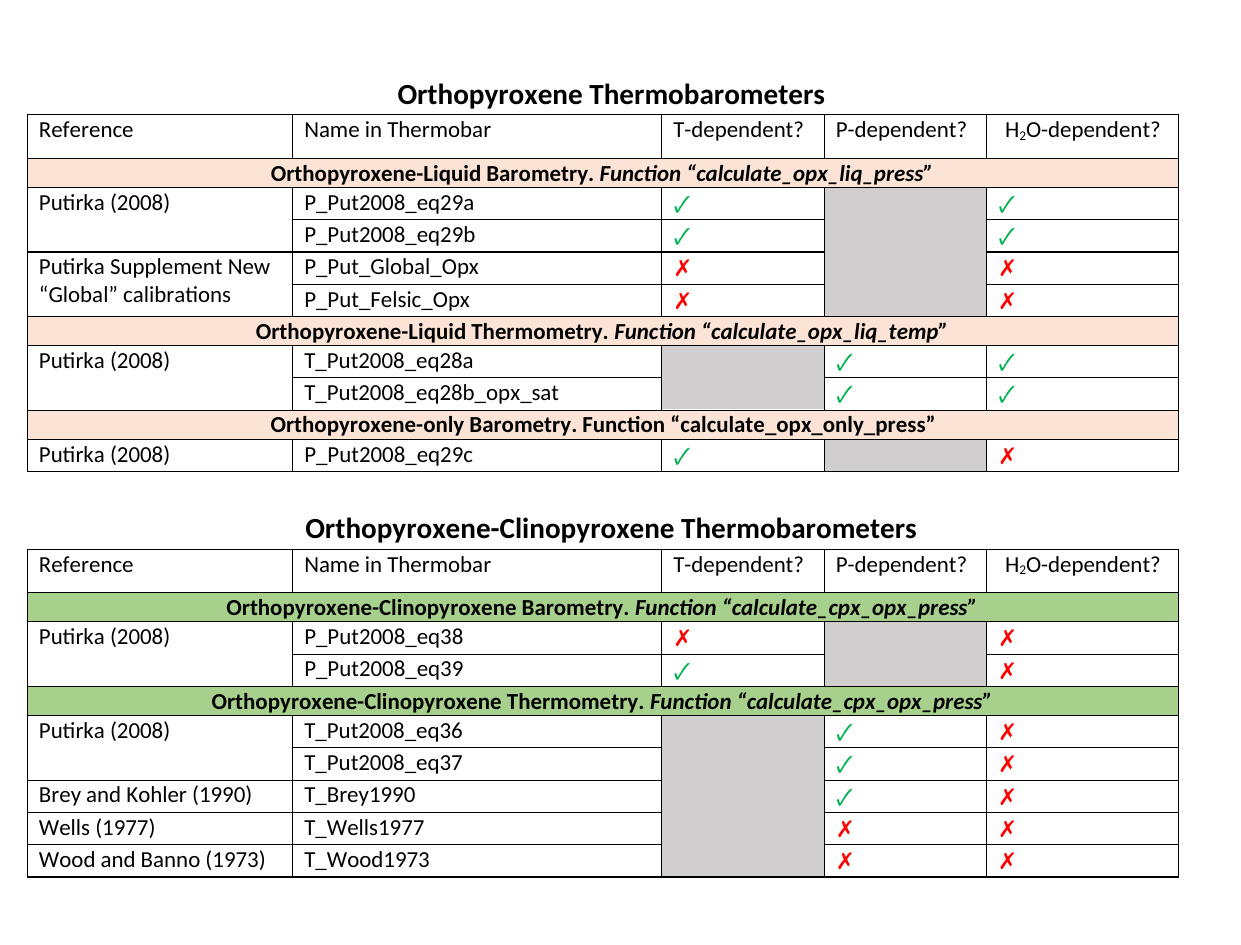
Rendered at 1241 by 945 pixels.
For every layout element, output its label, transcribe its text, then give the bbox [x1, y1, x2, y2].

table_cell 🗸 [987, 346, 1178, 377]
table_header Name in Thermobar [293, 115, 661, 158]
table_header Reference [28, 115, 292, 158]
table_cell ✗ [825, 845, 986, 876]
table_cell 🗸 [987, 378, 1178, 409]
table_cell Putirka (2008) [28, 622, 292, 686]
table_cell Orthopyroxene-Liquid Thermometry. Function “calculate_opx_liq_temp” [28, 317, 1178, 345]
table_cell Wood and Banno (1973) [28, 845, 292, 876]
table_cell 🗸 [825, 781, 986, 812]
table_cell Putirka Supplement New “Global” calibrations [28, 253, 292, 316]
table_cell ✗ [987, 781, 1178, 812]
table_cell 🗸 [662, 440, 824, 471]
table_cell ✗ [987, 748, 1178, 779]
table_cell 🗸 [662, 655, 824, 686]
table_cell P_Put2008_eq29a [293, 188, 661, 219]
table_cell ✗ [987, 285, 1178, 316]
table_cell P_Put2008_eq29c [293, 440, 661, 471]
table_cell T_Brey1990 [293, 781, 661, 812]
table_cell ✗ [987, 655, 1178, 686]
table_header T-dependent? [662, 115, 824, 158]
table_cell P_Put2008_eq39 [293, 655, 661, 686]
table_cell P_Put2008_eq29b [293, 220, 661, 251]
table_cell ✗ [987, 845, 1178, 876]
table_cell ✗ [987, 440, 1178, 471]
table_cell Orthopyroxene-Clinopyroxene Thermometry. Function “calculate_cpx_opx_press” [28, 687, 1178, 715]
table_cell T_Wood1973 [293, 845, 661, 876]
table_header H2O-dependent? [987, 550, 1178, 592]
table_cell P_Put_Global_Opx [293, 253, 661, 284]
table_cell T_Wells1977 [293, 813, 661, 844]
table_cell Putirka (2008) [28, 716, 292, 779]
table_cell [825, 440, 986, 471]
table_cell 🗸 [825, 378, 986, 409]
table_cell P_Put2008_eq38 [293, 622, 661, 653]
text Orthopyroxene Thermobarometers [27, 76, 1195, 112]
table_cell ✗ [987, 813, 1178, 844]
table_cell P_Put_Felsic_Opx [293, 285, 661, 316]
table_cell Orthopyroxene-only Barometry. Function “calculate_opx_only_press” [28, 411, 1178, 439]
table_cell ✗ [662, 285, 824, 316]
table_cell Putirka (2008) [28, 440, 292, 471]
table_cell Wells (1977) [28, 813, 292, 844]
table_cell 🗸 [662, 188, 824, 219]
table_cell Brey and Kohler (1990) [28, 781, 292, 812]
table_cell [662, 346, 824, 409]
table_header H2O-dependent? [987, 115, 1178, 158]
table_cell [825, 188, 986, 316]
table_cell 🗸 [662, 220, 824, 251]
table_cell Putirka (2008) [28, 346, 292, 409]
table_cell ✗ [662, 253, 824, 284]
table_cell ✗ [987, 622, 1178, 653]
table_header T-dependent? [662, 550, 824, 592]
table_header Name in Thermobar [293, 550, 661, 592]
table_cell T_Put2008_eq28a [293, 346, 661, 377]
table_cell Orthopyroxene-Clinopyroxene Barometry. Function “calculate_cpx_opx_press” [28, 593, 1178, 621]
table_cell T_Put2008_eq28b_opx_sat [293, 378, 661, 409]
table_cell Orthopyroxene-Liquid Barometry. Function “calculate_opx_liq_press” [28, 159, 1178, 187]
table_cell 🗸 [825, 716, 986, 747]
table_cell ✗ [987, 253, 1178, 284]
table_header P-dependent? [825, 550, 986, 592]
table_cell T_Put2008_eq36 [293, 716, 661, 747]
table_cell ✗ [825, 813, 986, 844]
table_cell 🗸 [987, 188, 1178, 219]
table_header P-dependent? [825, 115, 986, 158]
table_header Reference [28, 550, 292, 592]
table_cell [825, 622, 986, 686]
table_cell Putirka (2008) [28, 188, 292, 251]
table_cell 🗸 [825, 748, 986, 779]
table_cell ✗ [662, 622, 824, 653]
table_cell [662, 716, 824, 876]
text Orthopyroxene-Clinopyroxene Thermobarometers [27, 510, 1195, 546]
table_cell T_Put2008_eq37 [293, 748, 661, 779]
table_cell 🗸 [987, 220, 1178, 251]
table_cell 🗸 [825, 346, 986, 377]
table_cell ✗ [987, 716, 1178, 747]
